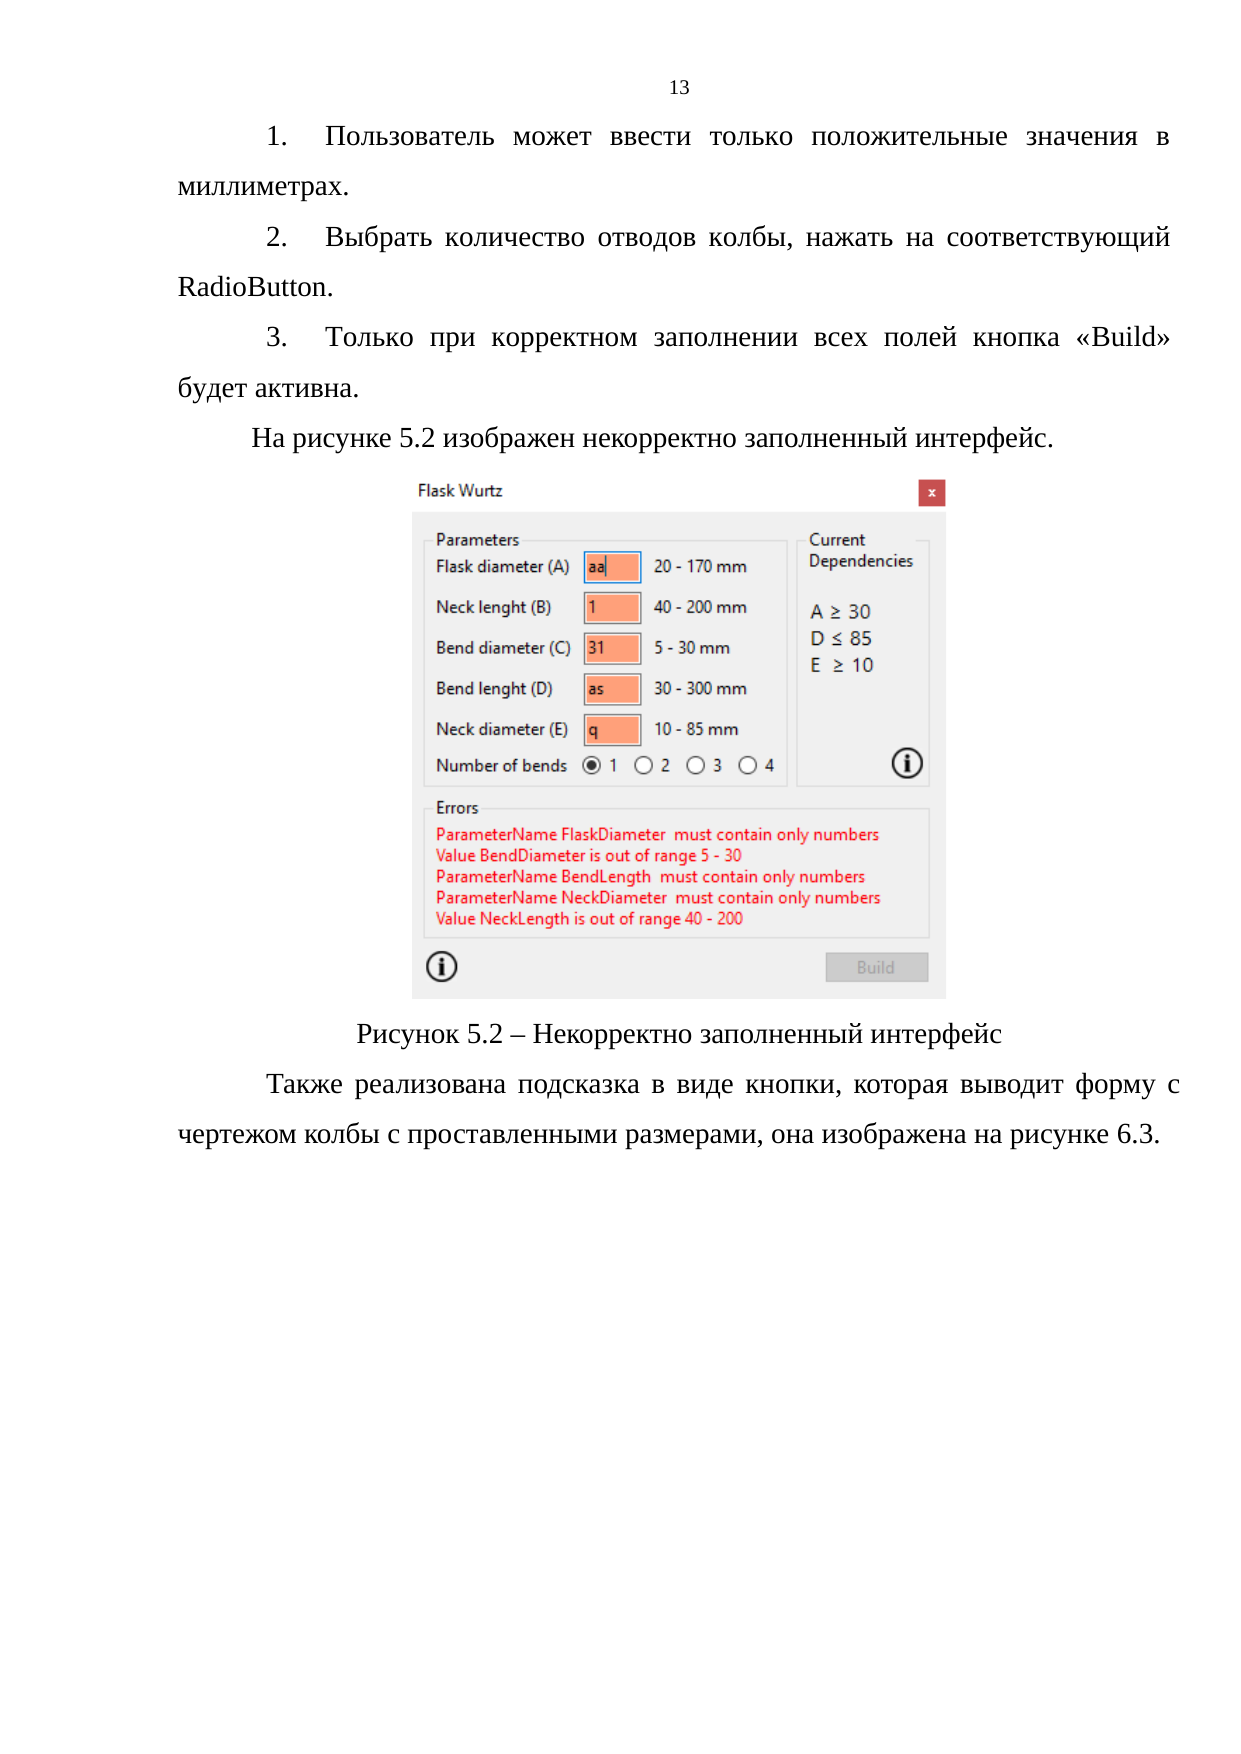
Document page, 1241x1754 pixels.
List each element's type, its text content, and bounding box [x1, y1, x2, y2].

list Выбрать количество отводов колбы, нажать на соответствующий RadioButton. [177, 219, 1171, 303]
text Рисунок 5.2 – Некорректно заполненный интерфейс [177, 1016, 1181, 1049]
text Также реализована подсказка в виде кнопки, которая выводит форму с чертежом колбы с проставленными размерами, она изображена на рисунке 6.3. [177, 1066, 1181, 1150]
list Пользователь может ввести только положительные значения в миллиметрах. [177, 118, 1171, 202]
text На рисунке 5.2 изображен некорректно заполненный интерфейс. [251, 420, 1181, 453]
list Только при корректном заполнении всех полей кнопка «Build» будет активна. [177, 319, 1171, 403]
picture [412, 470, 947, 999]
